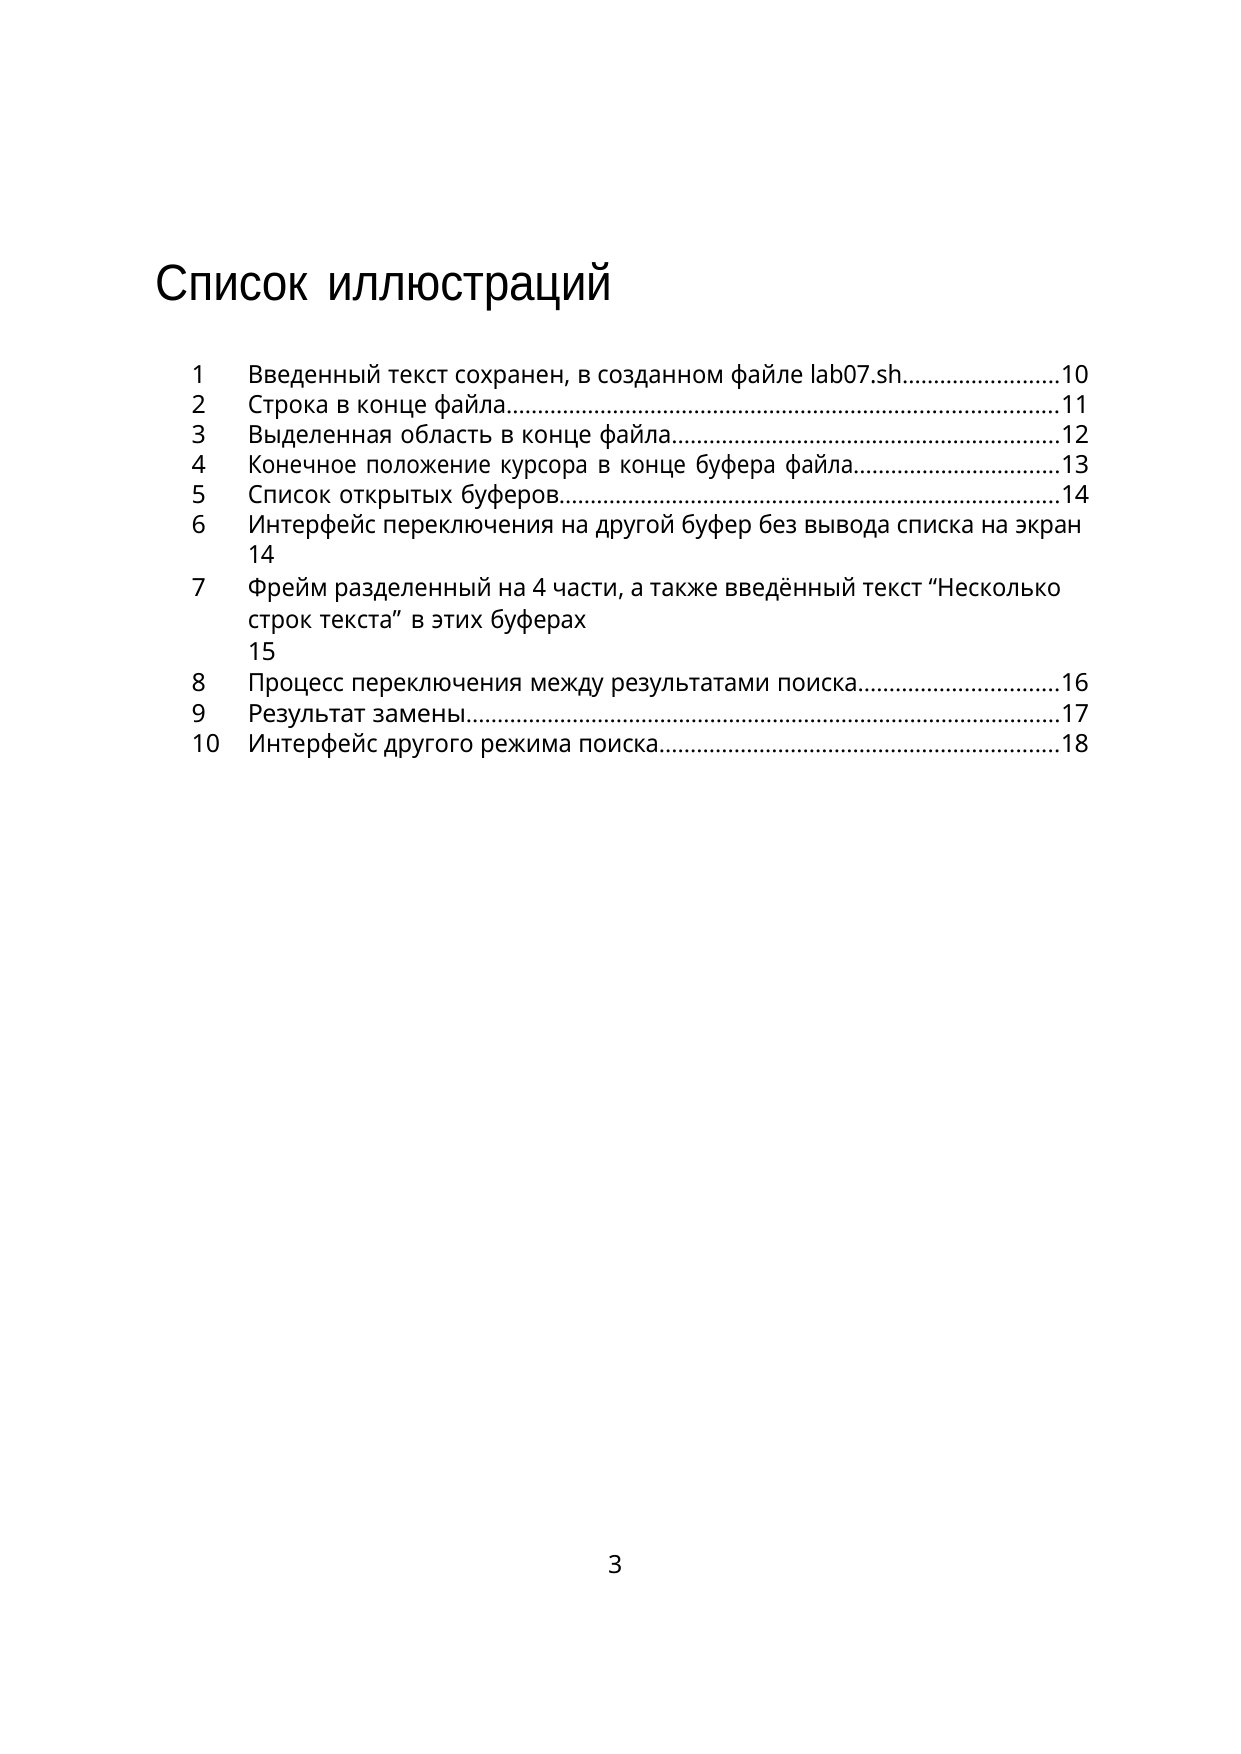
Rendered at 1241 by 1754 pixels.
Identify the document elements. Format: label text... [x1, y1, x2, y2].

list Фрейм разделенный на 4 части, а также введённый текст “Несколько строк текста” в этих буферах 15 [191, 570, 1086, 668]
list Интерфейс другого режима поиска 18 [191, 728, 1101, 759]
list Строка в конце файла 11 [191, 389, 1101, 419]
text Список иллюстраций [155, 253, 1101, 311]
list Список открытых буферов 14 [191, 479, 1101, 510]
list Конечное положение курсора в конце буфера файла 13 [191, 449, 1101, 479]
list Результат замены 17 [191, 698, 1101, 728]
list Процесс переключения между результатами поиска 16 [191, 668, 1101, 698]
list Выделенная область в конце файла 12 [191, 419, 1101, 449]
list Интерфейс переключения на другой буфер без вывода списка на экран 14 [191, 510, 1101, 570]
list Введенный текст сохранен, в созданном файле lab07.sh 10 [191, 359, 1101, 389]
